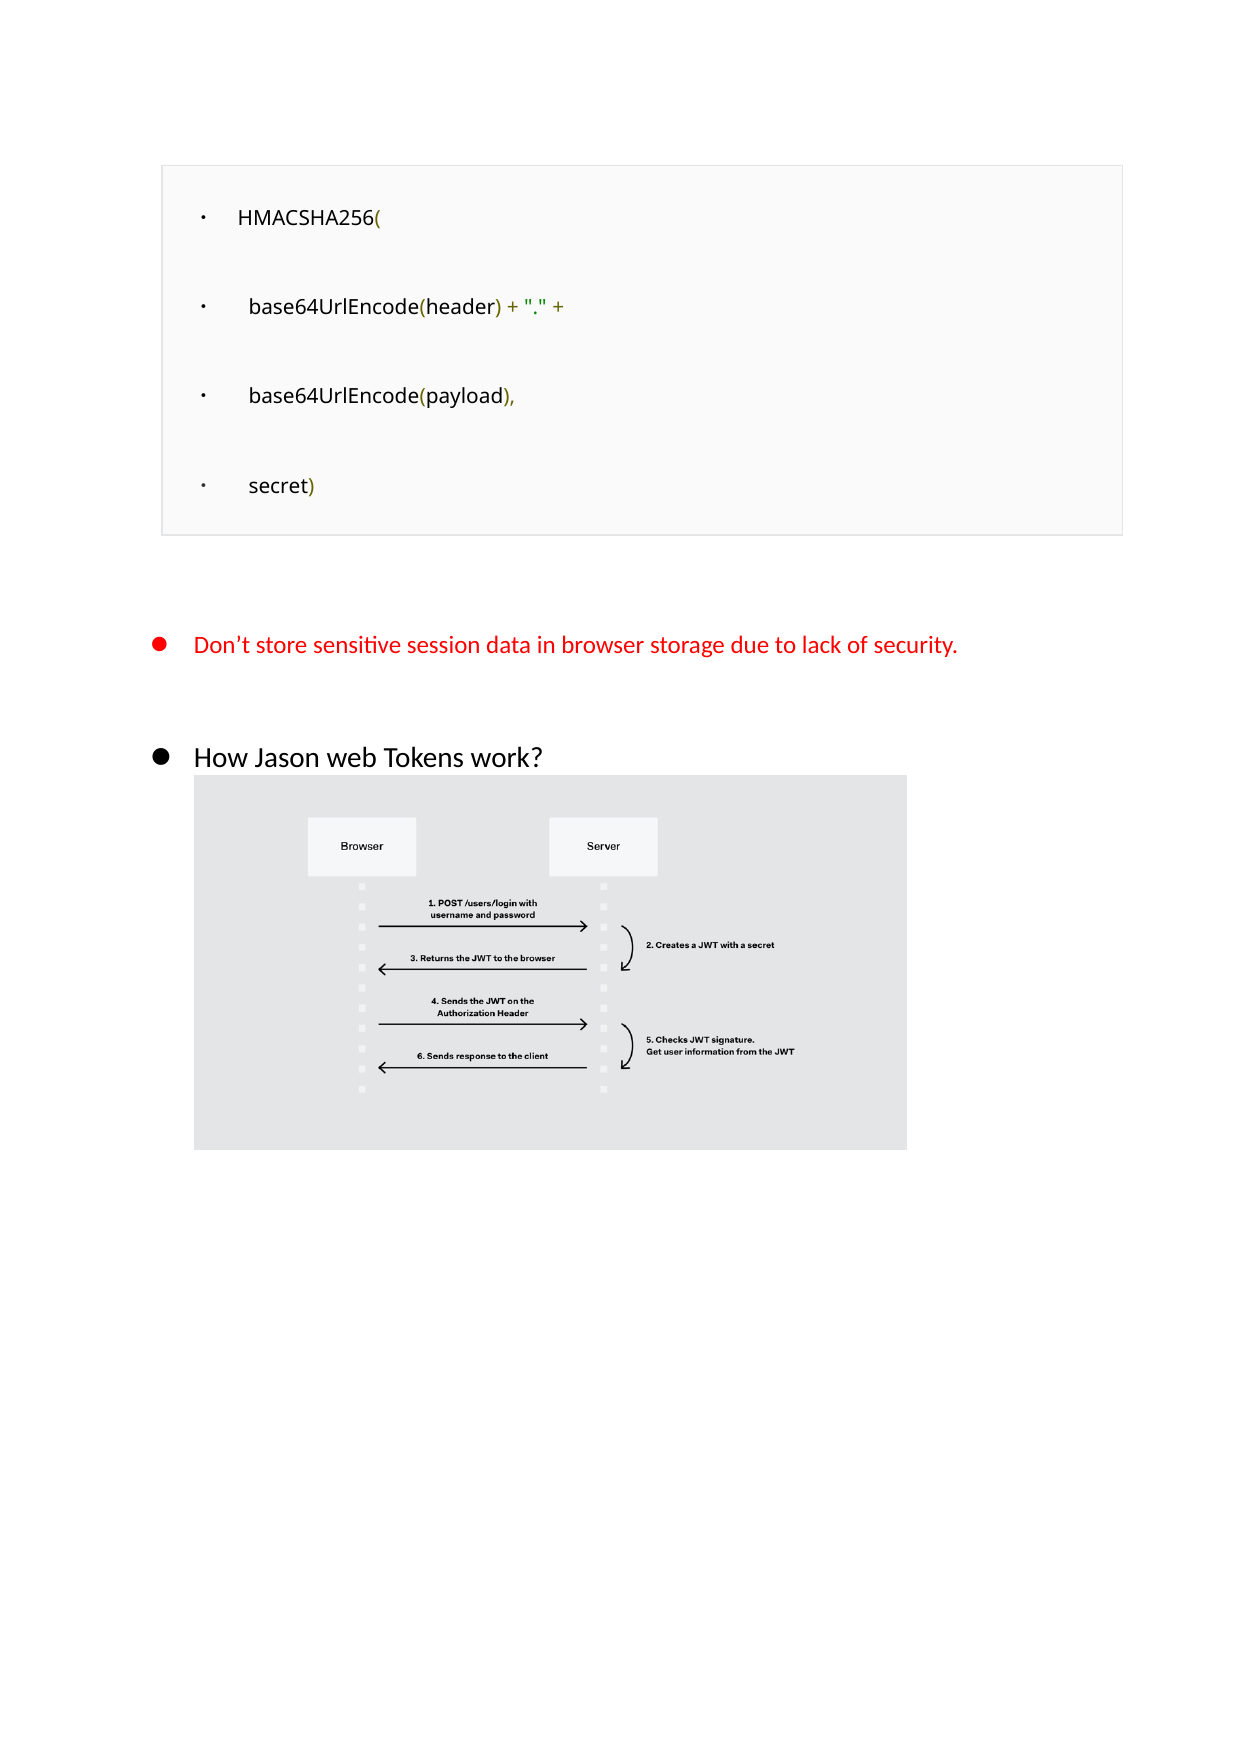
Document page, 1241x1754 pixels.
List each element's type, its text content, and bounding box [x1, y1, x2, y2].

list base64UrlEncode(header) + "." + [163, 254, 1122, 324]
picture [193, 775, 907, 1150]
list base64UrlEncode(payload), [163, 343, 1122, 414]
list secret) [163, 433, 1122, 534]
list HMACSHA256( [163, 166, 1122, 235]
list Don’t store sensitive session data in browser storage due to lack of security. [150, 626, 1090, 663]
list How Jason web Tokens work? [150, 738, 1090, 776]
